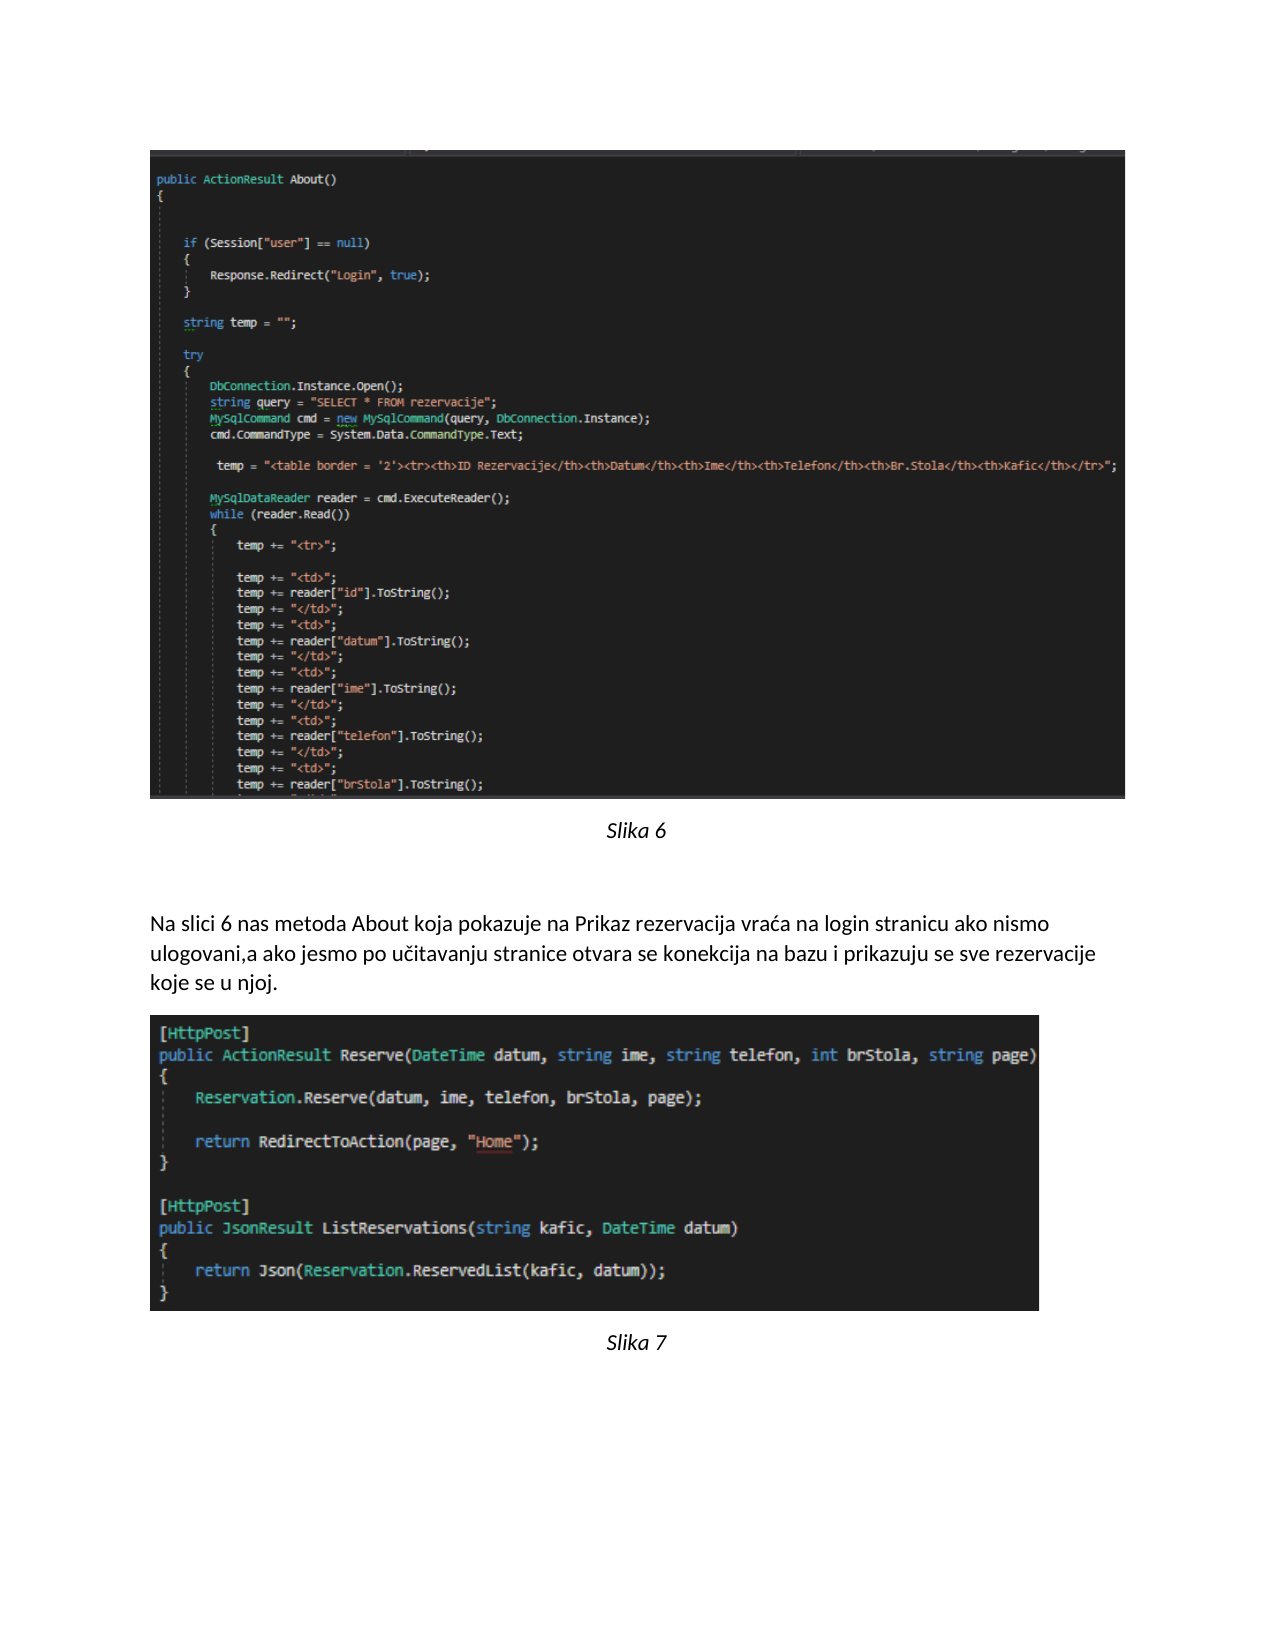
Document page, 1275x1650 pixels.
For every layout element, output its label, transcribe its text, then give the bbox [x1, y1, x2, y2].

text Slika 7 [150, 1328, 1125, 1357]
text Slika 6 [150, 816, 1125, 844]
picture [150, 1015, 1040, 1311]
text Na slici 6 nas metoda About koja pokazuje na Prikaz rezervacija vraća na login stranicu ako nismo ulogovani,a ako jesmo po učitavanju stranice otvara se konekcija na bazu i prikazuju se sve rezervacije koje se u njoj. [150, 909, 1125, 997]
picture [150, 150, 1125, 799]
